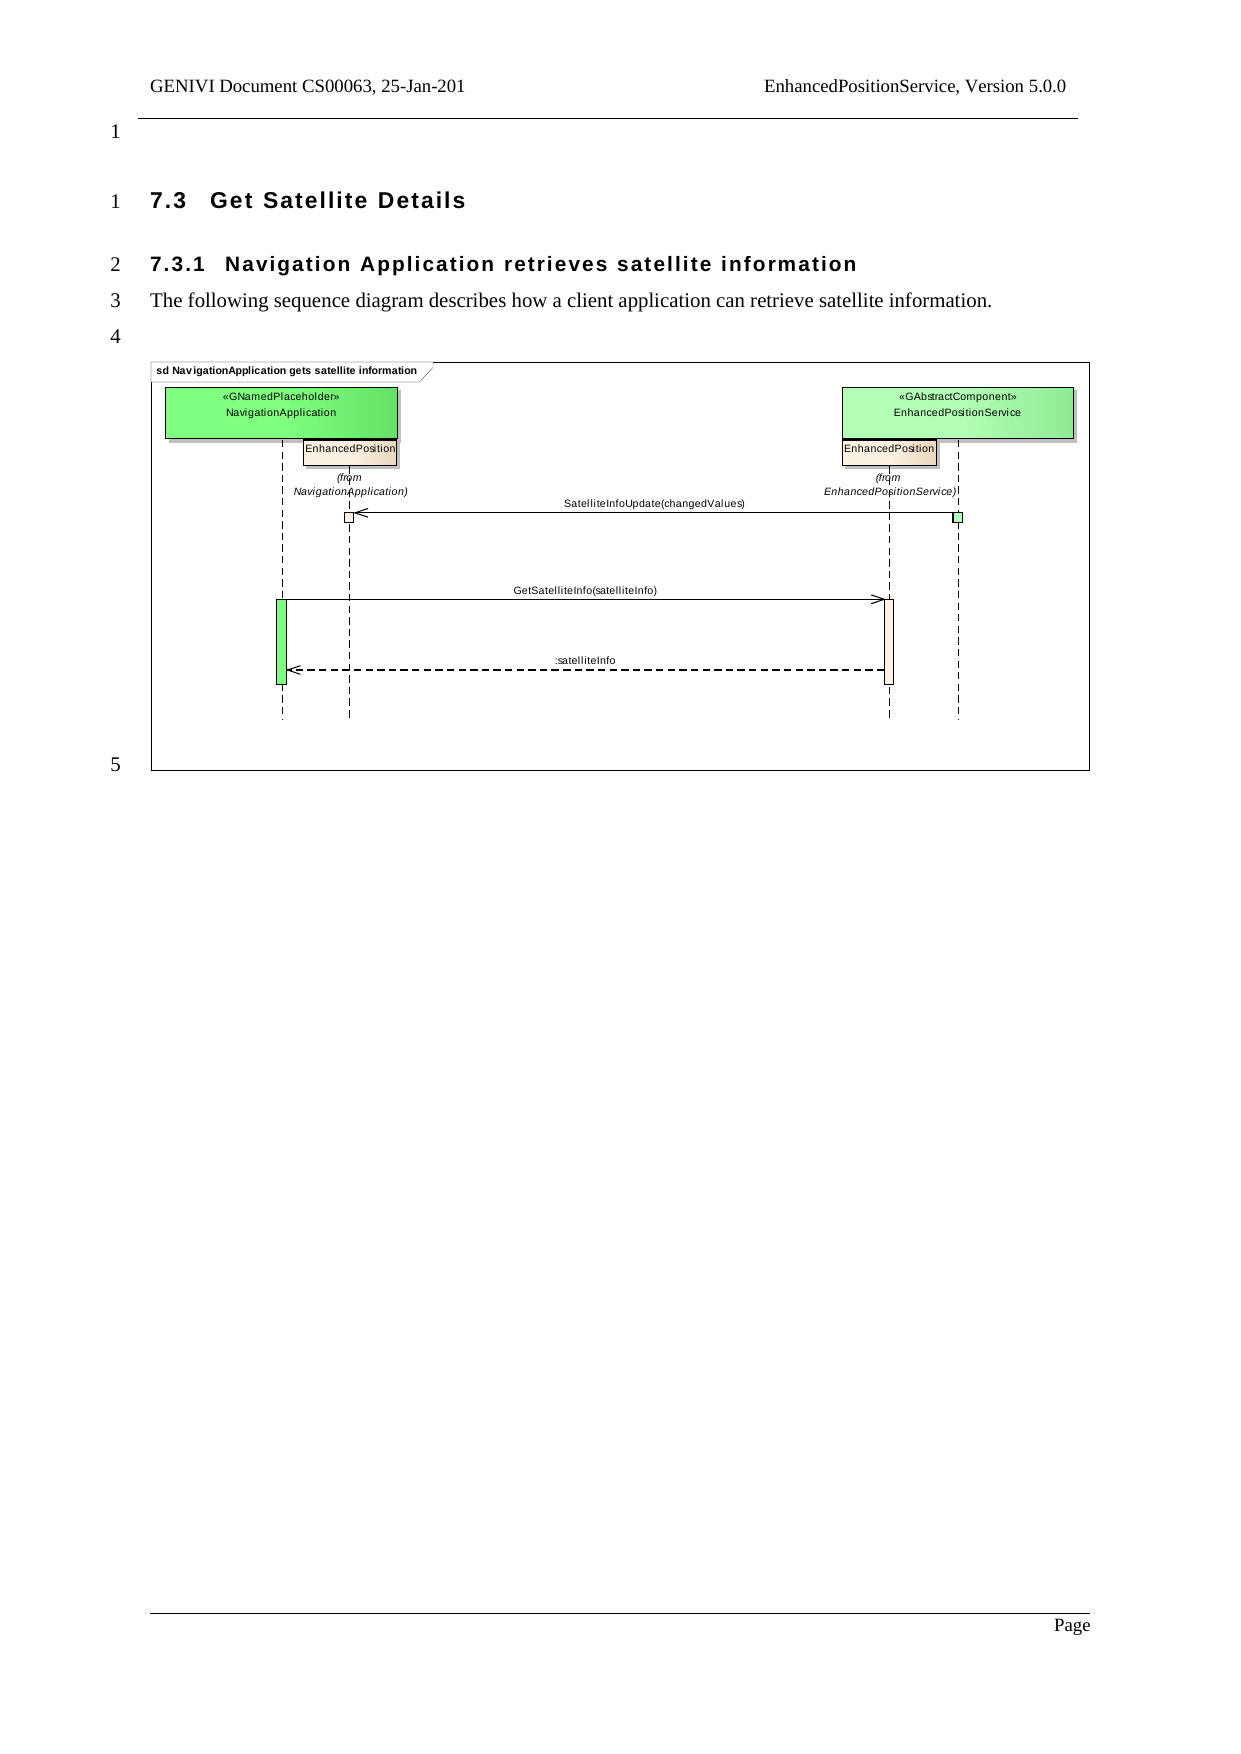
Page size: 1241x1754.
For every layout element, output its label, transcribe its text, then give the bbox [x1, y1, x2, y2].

subtitle Get Satellite Details [150, 187, 1090, 214]
subtitle Navigation Application retrieves satellite information [150, 251, 1090, 275]
text The following sequence diagram describes how a client application can retrieve satellite information. [150, 288, 1090, 312]
